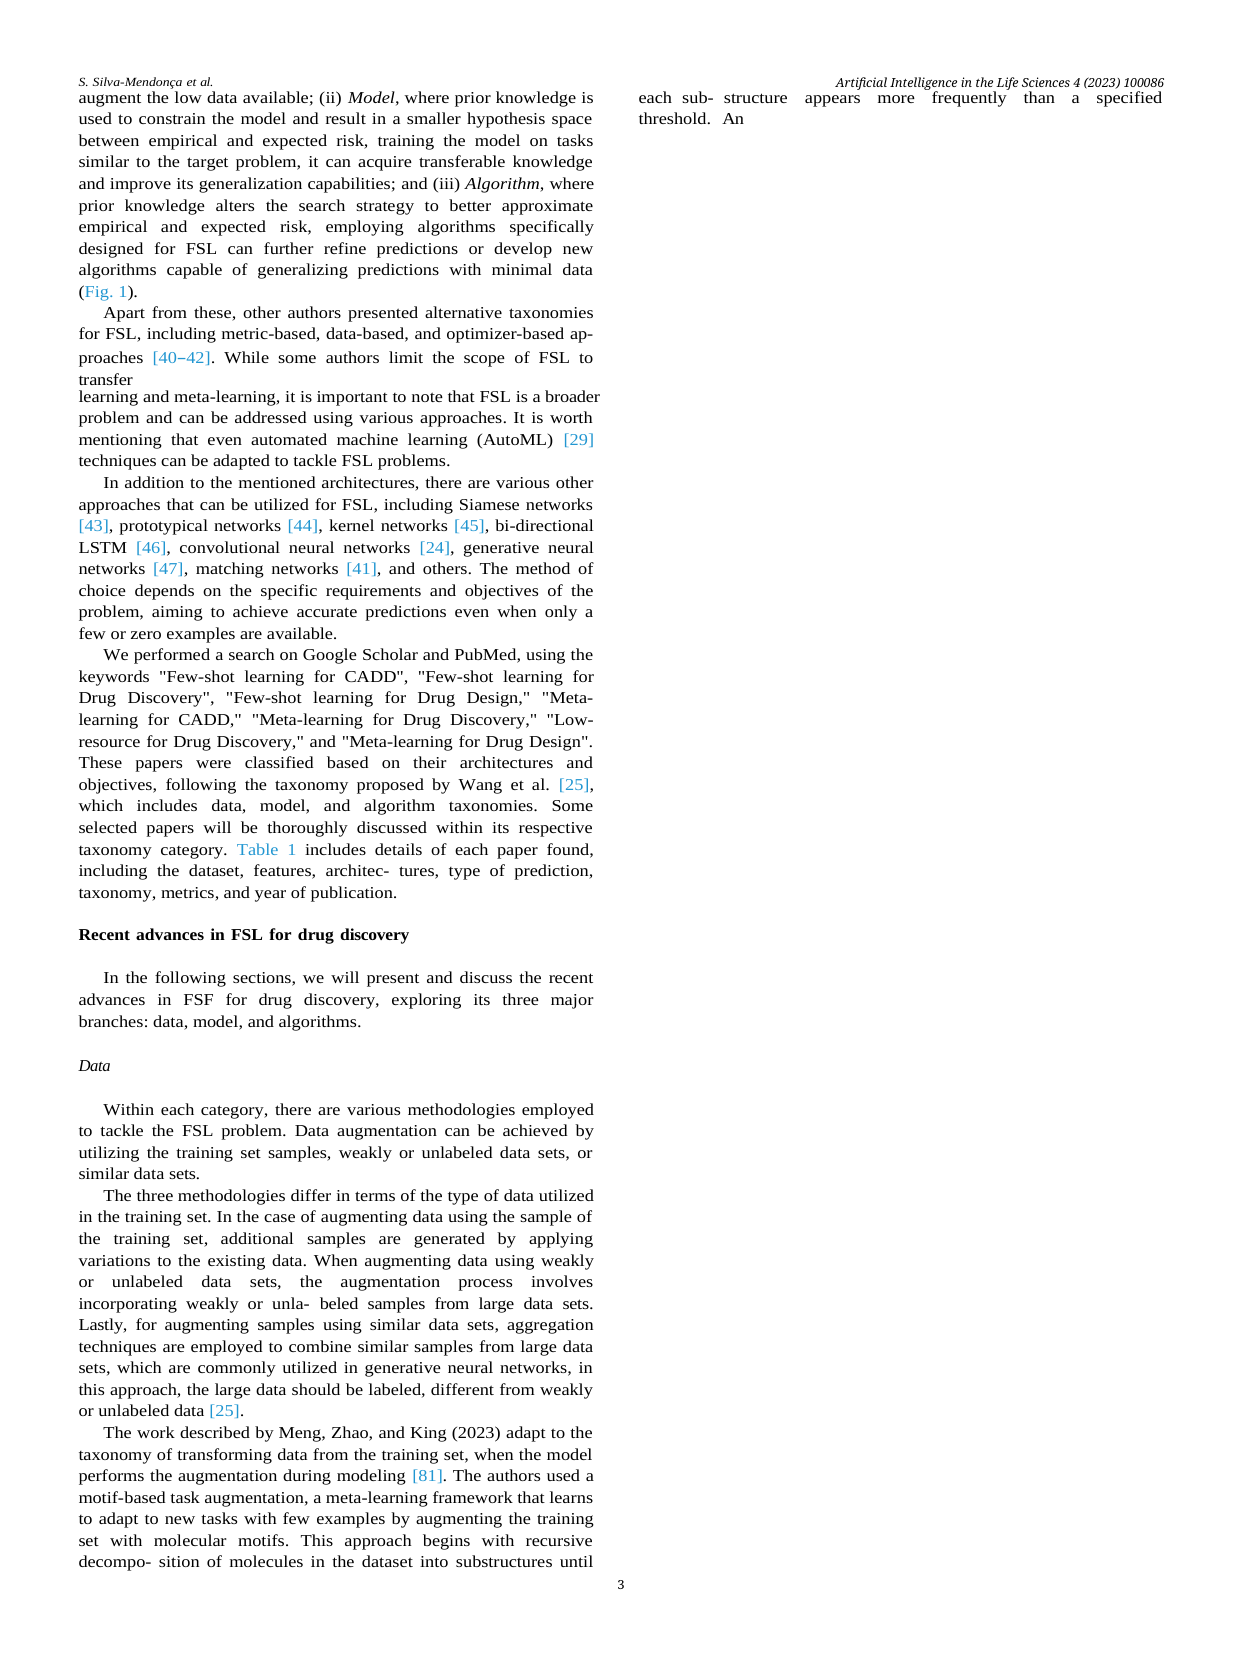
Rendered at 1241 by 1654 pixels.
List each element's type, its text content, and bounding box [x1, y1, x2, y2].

subtitle Recent advances in FSL for drug discovery [78, 925, 605, 944]
text Within each category, there are various methodologies employed to tackle the FSL problem. Data augmentation can be achieved by utilizing the training set samples, weakly or unlabeled data sets, or similar data sets. [78, 1099, 594, 1183]
text The three methodologies differ in terms of the type of data utilized in the training set. In the case of augmenting data using the sample of the training set, additional samples are generated by applying variations to the existing data. When augmenting data using weakly or unlabeled data sets, the augmentation process involves incorporating weakly or unla- beled samples from large data sets. Lastly, for augmenting samples using similar data sets, aggregation techniques are employed to combine similar samples from large data sets, which are commonly utilized in generative neural networks, in this approach, the large data should be labeled, different from weakly or unlabeled data [25]. [78, 1186, 594, 1420]
text In addition to the mentioned architectures, there are various other approaches that can be utilized for FSL, including Siamese networks [43], prototypical networks [44], kernel networks [45], bi-directional LSTM [46], convolutional neural networks [24], generative neural networks [47], matching networks [41], and others. The method of choice depends on the specific requirements and objectives of the problem, aiming to achieve accurate predictions even when only a few or zero examples are available. [78, 473, 594, 643]
text augment the low data available; (ii) Model, where prior knowledge is used to constrain the model and result in a smaller hypothesis space between empirical and expected risk, training the model on tasks similar to the target problem, it can acquire transferable knowledge and improve its generalization capabilities; and (iii) Algorithm, where prior knowledge alters the search strategy to better approximate empirical and expected risk, employing algorithms specifically designed for FSL can further refine predictions or develop new algorithms capable of generalizing predictions with minimal data (Fig. 1). [78, 87, 594, 301]
text Apart from these, other authors presented alternative taxonomies for FSL, including metric-based, data-based, and optimizer-based ap- proaches [40–42]. While some authors limit the scope of FSL to transfer [78, 303, 594, 389]
text In the following sections, we will present and discuss the recent advances in FSF for drug discovery, exploring its three major branches: data, model, and algorithms. [78, 968, 594, 1031]
text problem and can be addressed using various approaches. It is worth mentioning that even automated machine learning (AutoML) [29] techniques can be adapted to tackle FSL problems. [78, 408, 594, 470]
text Data [78, 1056, 605, 1075]
text We performed a search on Google Scholar and PubMed, using the keywords "Few-shot learning for CADD", "Few-shot learning for Drug Discovery", "Few-shot learning for Drug Design," "Meta-learning for CADD," "Meta-learning for Drug Discovery," "Low-resource for Drug Discovery," and "Meta-learning for Drug Design". These papers were classified based on their architectures and objectives, following the taxonomy proposed by Wang et al. [25], which includes data, model, and algorithm taxonomies. Some selected papers will be thoroughly discussed within its respective taxonomy category. Table 1 includes details of each paper found, including the dataset, features, architec- tures, type of prediction, taxonomy, metrics, and year of publication. [78, 645, 594, 902]
text The work described by Meng, Zhao, and King (2023) adapt to the taxonomy of transforming data from the training set, when the model performs the augmentation during modeling [81]. The authors used a motif-based task augmentation, a meta-learning framework that learns to adapt to new tasks with few examples by augmenting the training set with molecular motifs. This approach begins with recursive decompo- sition of molecules in the dataset into substructures until each sub- structure appears more frequently than a specified threshold. An [78, 1423, 594, 1571]
text learning and meta-learning, it is important to note that FSL is a broader [78, 391, 605, 406]
